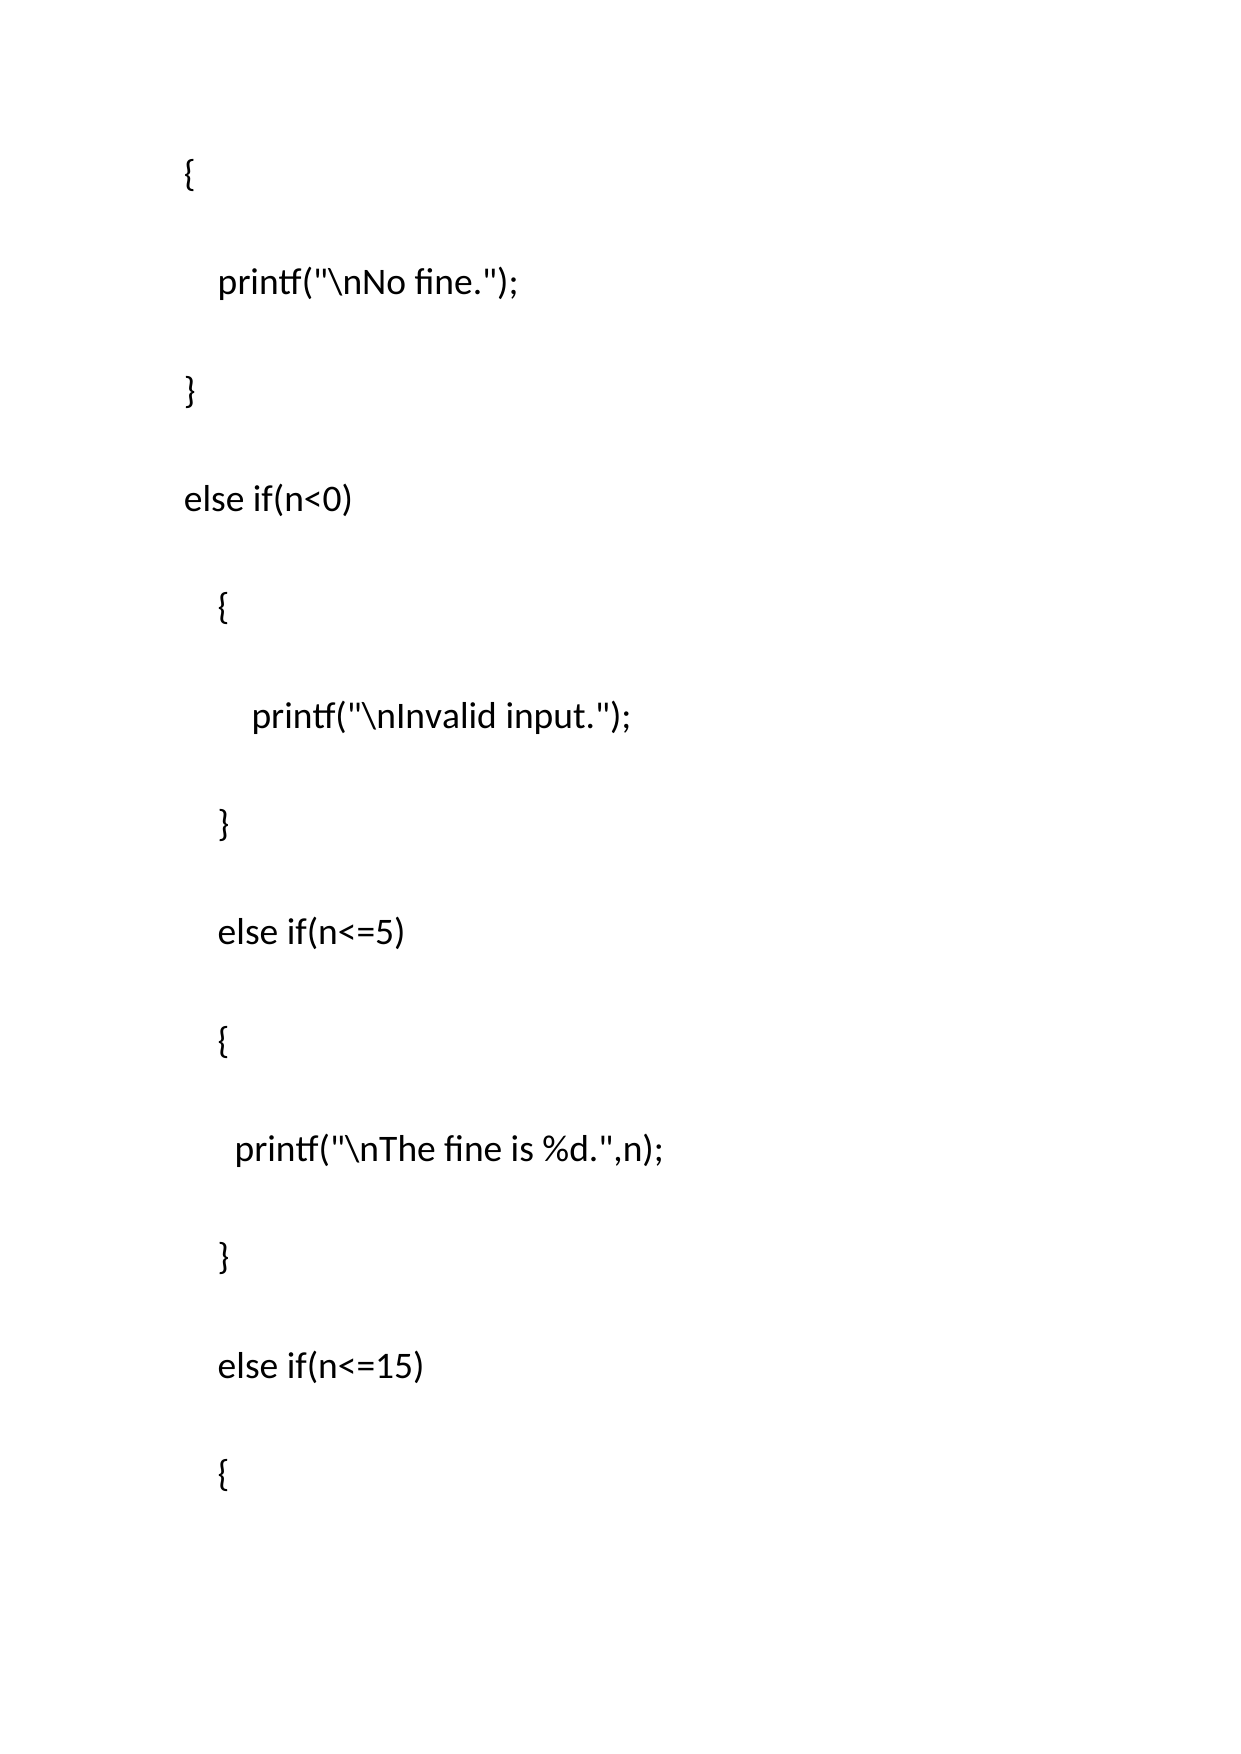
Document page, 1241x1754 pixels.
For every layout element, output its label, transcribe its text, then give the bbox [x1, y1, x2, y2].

text } [150, 800, 1090, 846]
text { [150, 1450, 1090, 1496]
text else if(n<0) [150, 475, 1090, 521]
text { [150, 1017, 1090, 1062]
text printf("\nInvalid input."); [150, 692, 1090, 737]
text else if(n<=5) [150, 908, 1090, 954]
text else if(n<=15) [150, 1342, 1090, 1387]
text { [150, 150, 1090, 196]
text printf("\nNo fine."); [150, 258, 1090, 304]
text } [150, 1233, 1090, 1279]
text { [150, 583, 1090, 629]
text } [150, 367, 1090, 412]
text printf("\nThe fine is %d.",n); [150, 1125, 1090, 1171]
